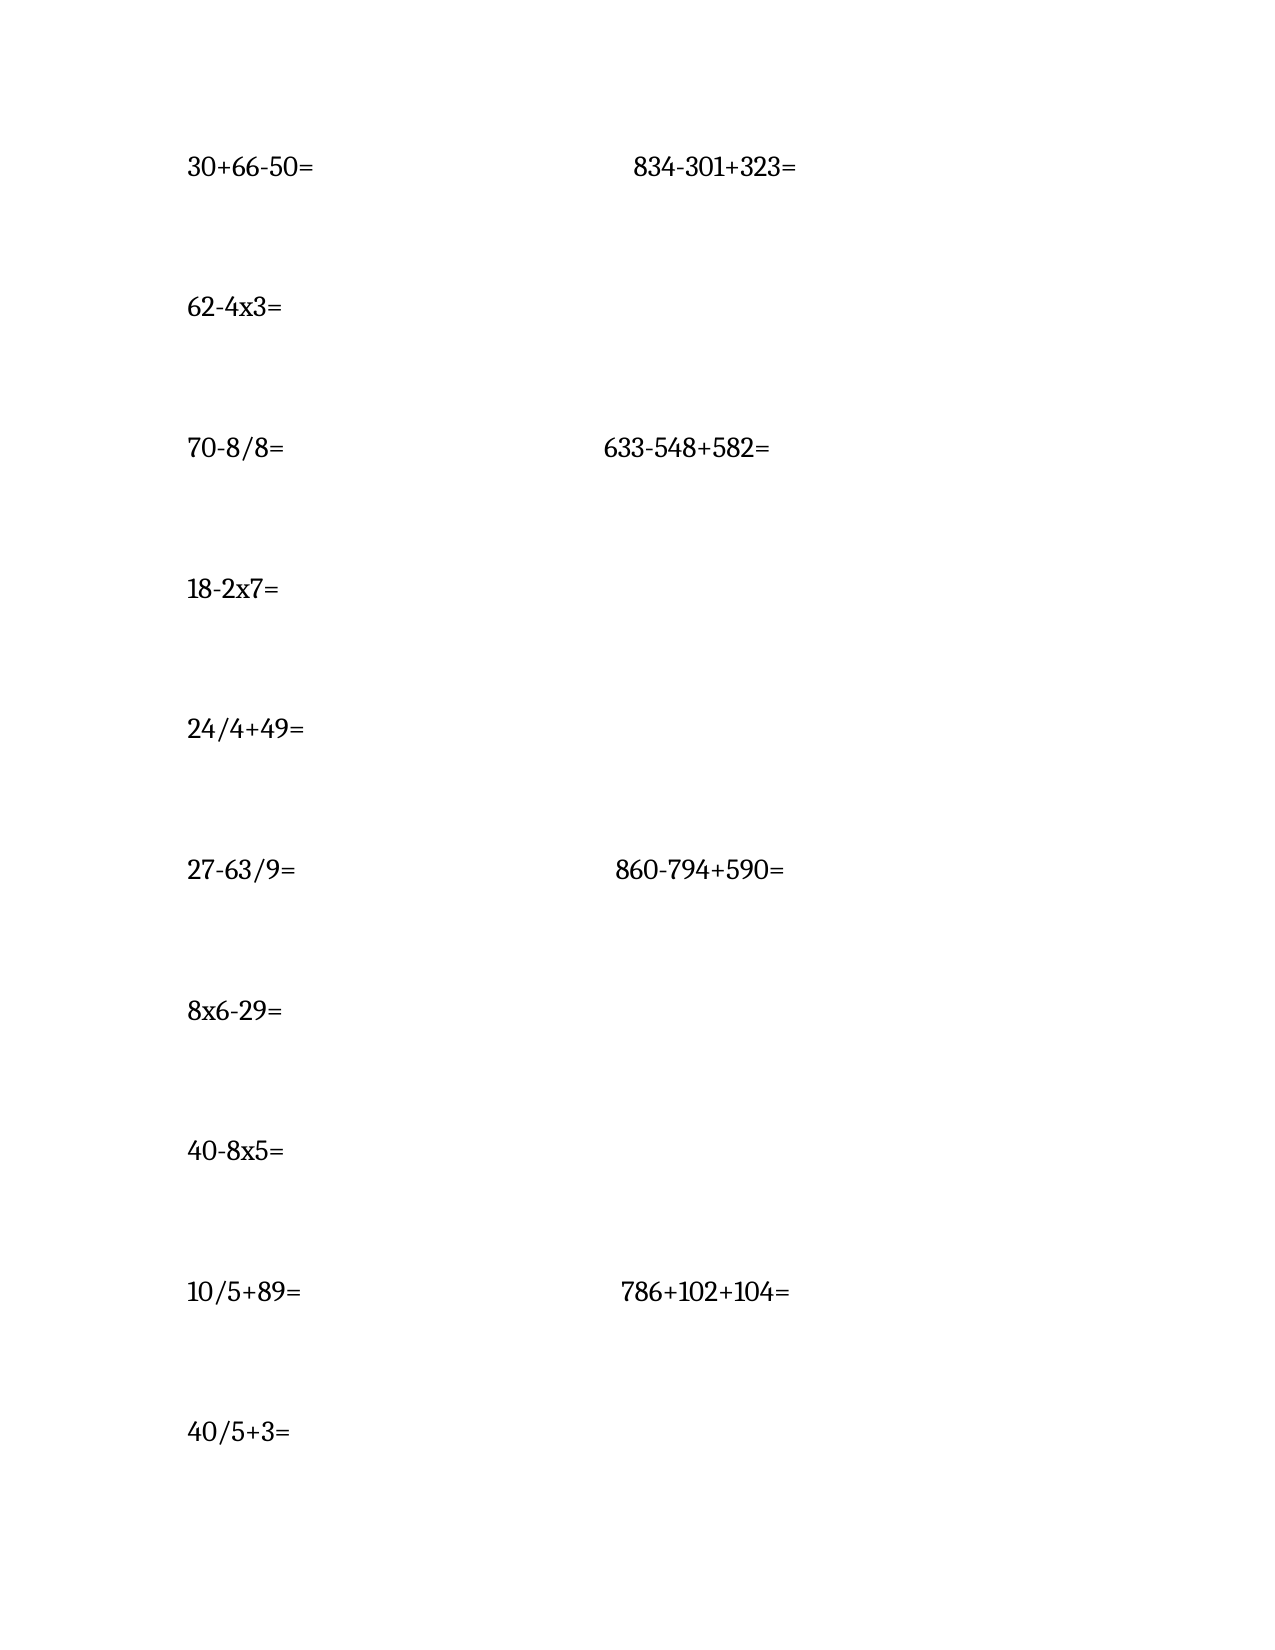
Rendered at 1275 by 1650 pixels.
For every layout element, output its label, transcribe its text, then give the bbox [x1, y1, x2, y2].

text 30+66-50= 834-301+323= [187, 150, 1087, 183]
text 70-8/8= 633-548+582= [187, 431, 1087, 465]
text 40-8x5= [187, 1134, 1087, 1168]
text 8x6-29= [187, 994, 1087, 1027]
text 24/4+49= [187, 712, 1087, 746]
text 18-2x7= [187, 572, 1087, 605]
text 40/5+3= [187, 1416, 1087, 1449]
text 27-63/9= 860-794+590= [187, 853, 1087, 887]
text 62-4x3= [187, 291, 1087, 324]
text 10/5+89= 786+102+104= [187, 1275, 1087, 1308]
